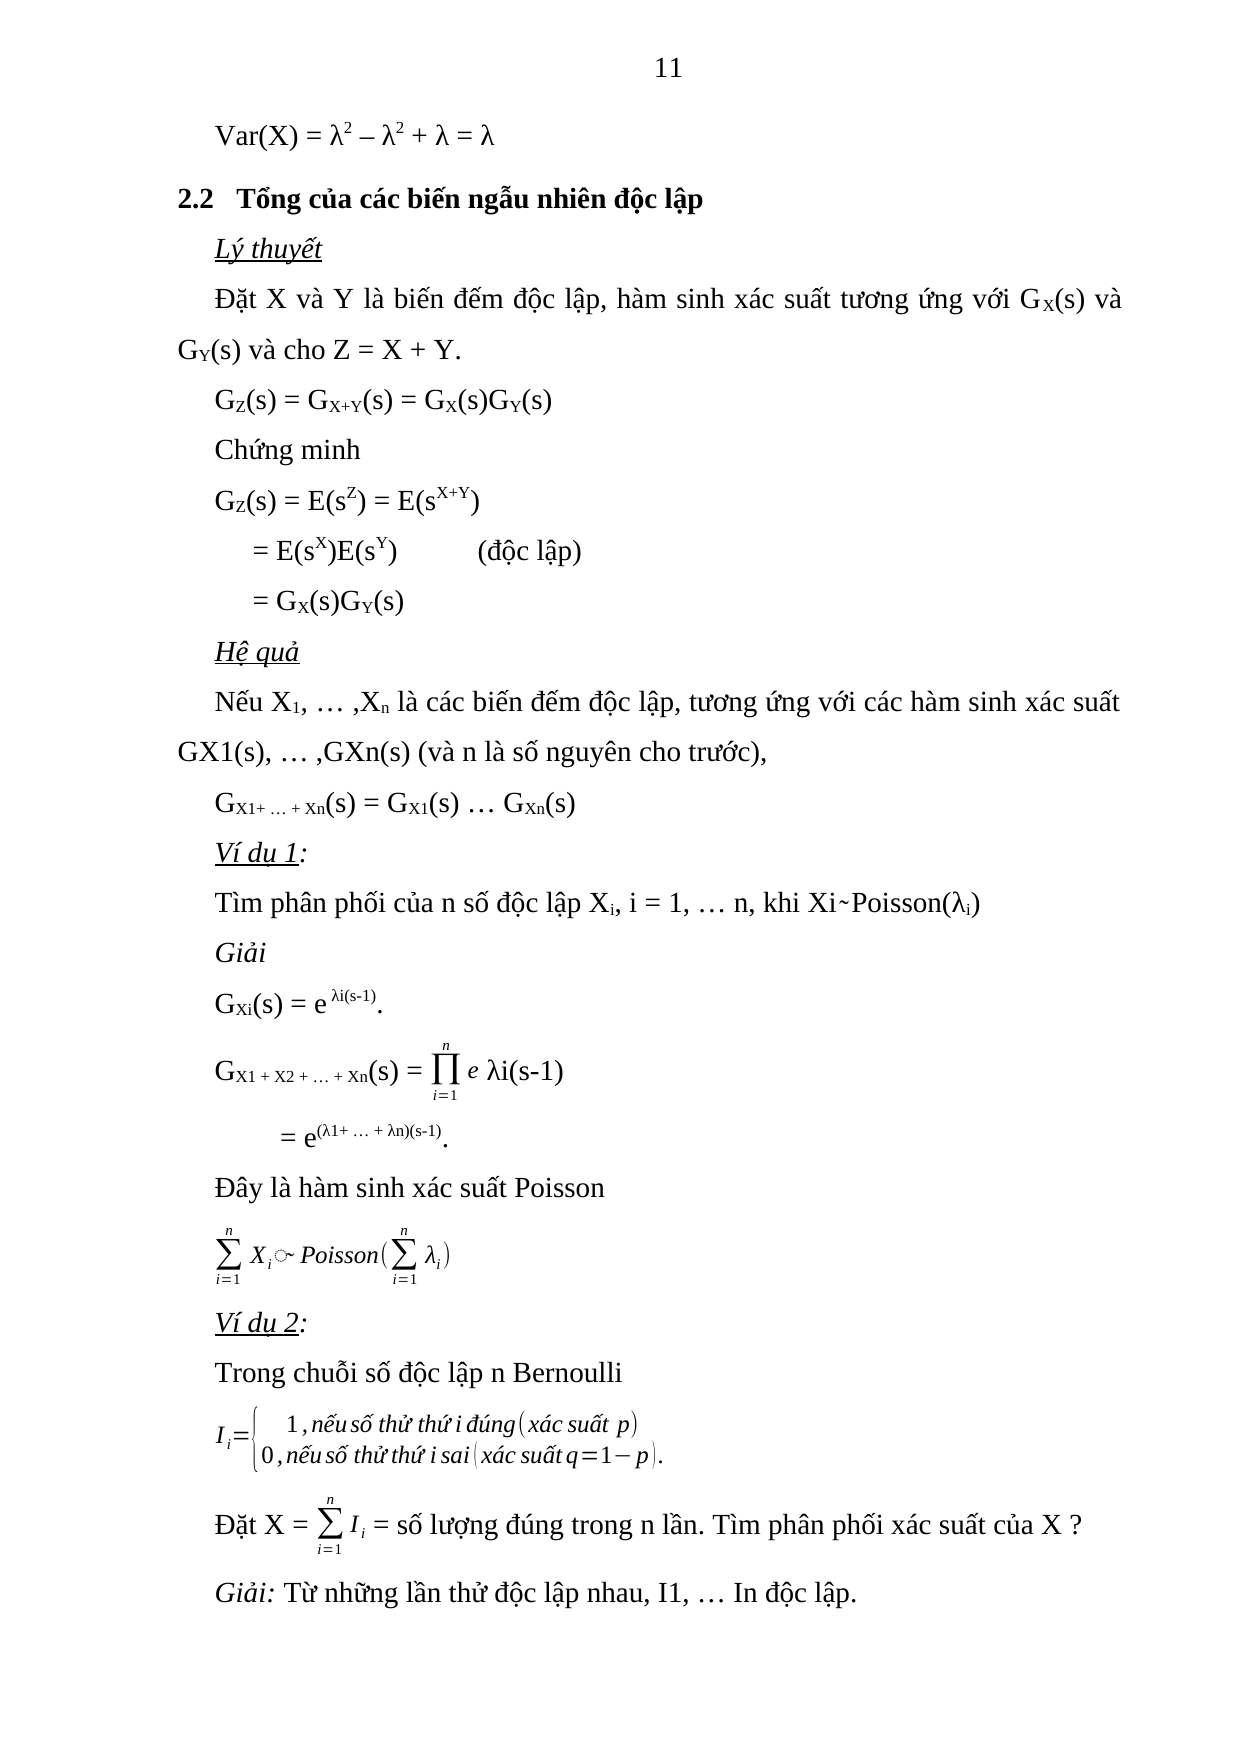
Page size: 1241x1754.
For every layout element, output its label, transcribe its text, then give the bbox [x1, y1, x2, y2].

text Giải: Từ những lần thử độc lập nhau, I1, … In độc lập. [177, 1575, 1122, 1608]
text Chứng minh [177, 432, 1122, 466]
text Hệ quả [177, 634, 1122, 667]
text Var(X) = λ2 – λ2 + λ = λ [177, 118, 1122, 152]
text GZ(s) = E(sZ) = E(sX+Y) [177, 483, 1122, 516]
subtitle Tổng của các biến ngẫu nhiên độc lập [177, 181, 1122, 214]
text = e(λ1+ … + λn)(s-1). [177, 1120, 1122, 1154]
text Đây là hàm sinh xác suất Poisson [177, 1171, 1122, 1204]
text GZ(s) = GX+Y(s) = GX(s)GY(s) [177, 382, 1122, 416]
text Lý thuyết [177, 231, 1122, 265]
text GXi(s) = e λi(s-1). [177, 986, 1122, 1019]
text = GX(s)GY(s) [177, 583, 1122, 617]
text Giải [177, 936, 1122, 969]
text GX1 + X2 + … + Xn(s) = λi(s-1) [177, 1036, 1122, 1103]
text Tìm phân phối của n số độc lập Xi, i = 1, … n, khi Xi ̴ Poisson(λi) [177, 885, 1122, 919]
text = E(sX)E(sY) (độc lập) [177, 533, 1122, 567]
text Trong chuỗi số độc lập n Bernoulli [177, 1355, 1122, 1389]
text GX1+ … + Xn(s) = GX1(s) … GXn(s) [177, 785, 1122, 818]
text Nếu X1, … ,Xn là các biến đếm độc lập, tương ứng với các hàm sinh xác suất GX1(s), … ,GXn(s) (và n là số nguyên cho trước), [177, 684, 1122, 768]
text Ví dụ 1: [177, 835, 1122, 868]
text Đặt X = = số lượng đúng trong n lần. Tìm phân phối xác suất của X ? [177, 1491, 1122, 1558]
text Đặt X và Y là biến đếm độc lập, hàm sinh xác suất tương ứng với GX(s) và GY(s) và cho Z = X + Y. [177, 282, 1122, 365]
text Ví dụ 2: [177, 1305, 1122, 1338]
